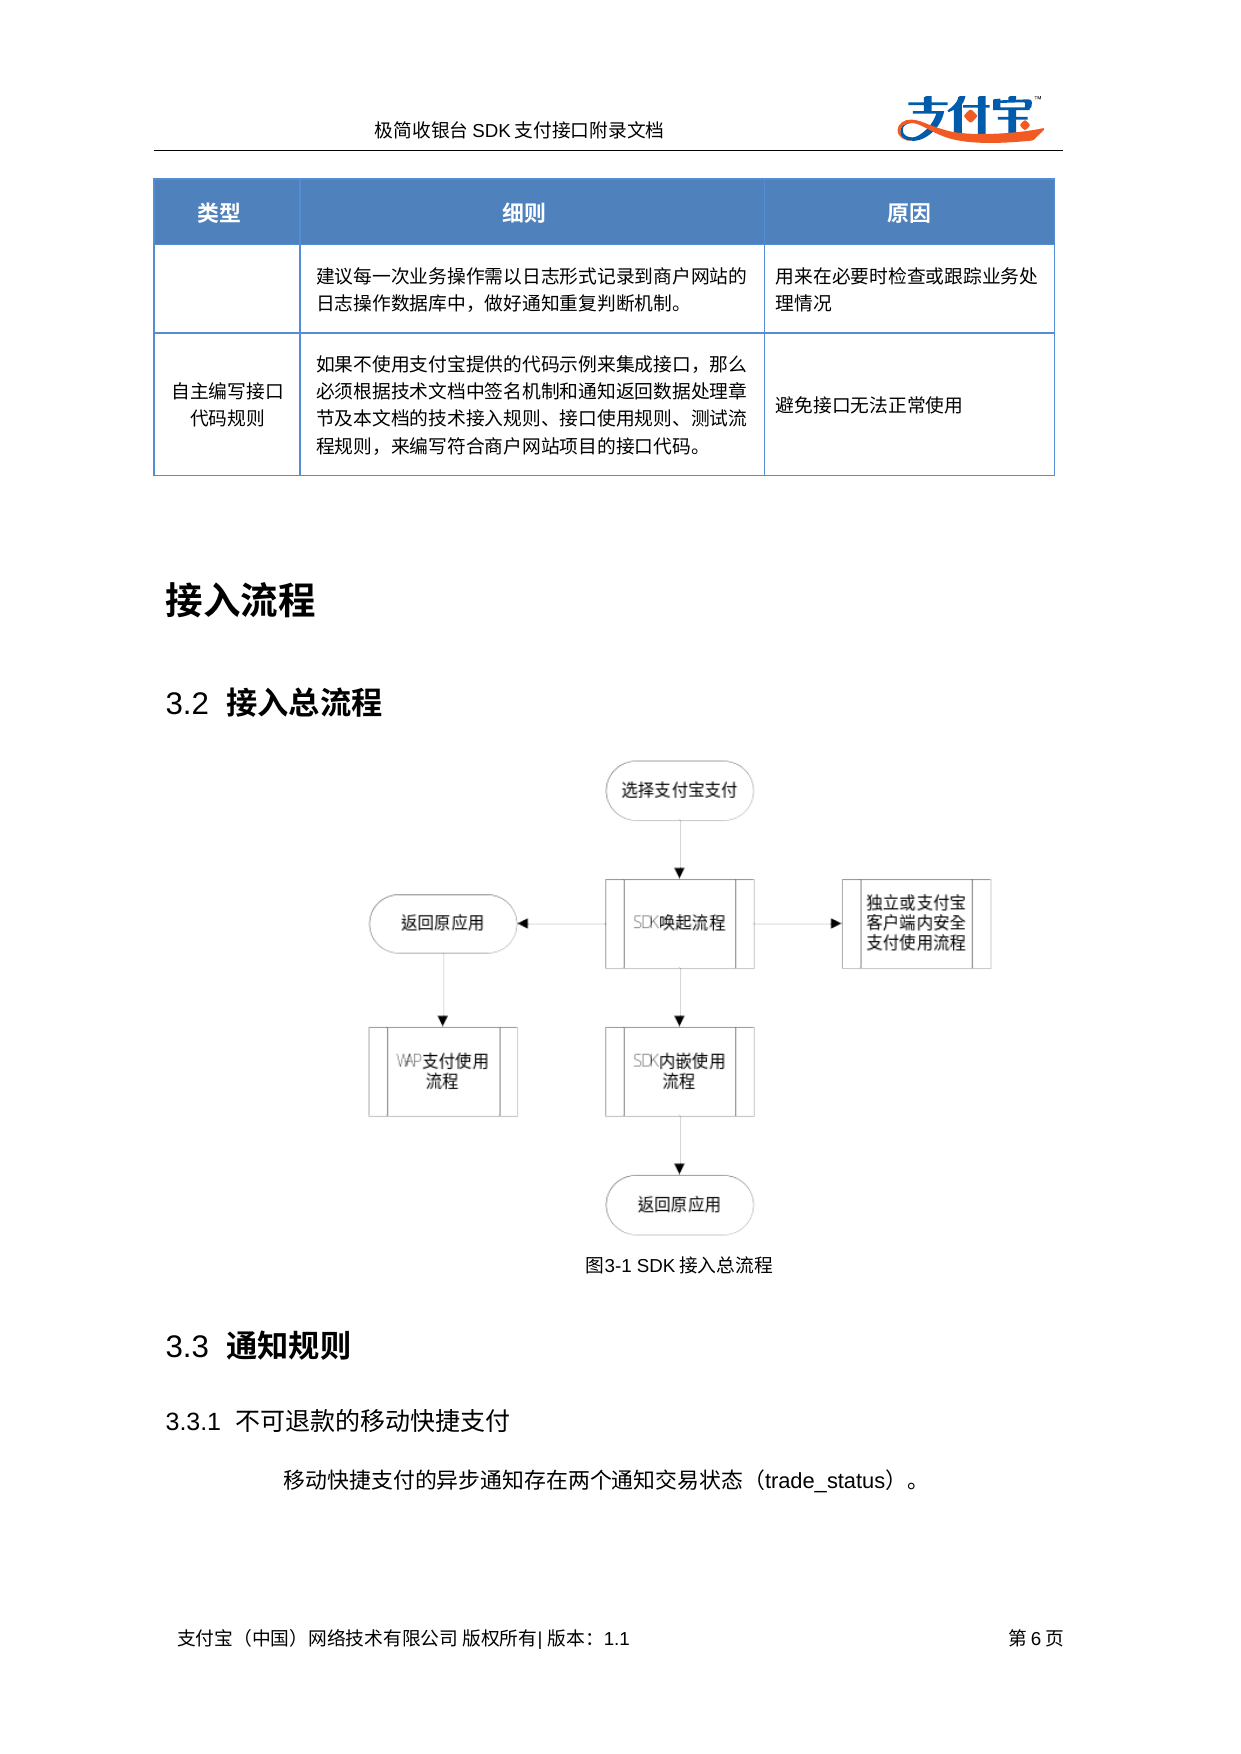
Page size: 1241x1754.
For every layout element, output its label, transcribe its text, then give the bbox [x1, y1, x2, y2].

table_cell 用来在必要时检查或跟踪业务处理情况 [765, 245, 1054, 332]
table_header 类型 [155, 180, 299, 244]
text SDK接入总流程 [283, 1251, 1075, 1278]
subtitle 接入总流程 [165, 668, 1075, 733]
table_cell 如果不使用支付宝提供的代码示例来集成接口，那么必须根据技术文档中签名机制和通知返回数据处理章节及本文档的技术接入规则、接口使用规则、测试流程规则，来编写符合商户网站项目的接口代码。 [301, 334, 764, 474]
table_header 细则 [301, 180, 764, 244]
table_cell 建议每一次业务操作需以日志形式记录到商户网站的日志操作数据库中，做好通知重复判断机制。 [301, 245, 764, 332]
subtitle 通知规则 [165, 1312, 1075, 1377]
text 移动快捷支付的异步通知存在两个通知交易状态（trade_status）。 [283, 1463, 1075, 1494]
table_cell 避免接口无法正常使用 [765, 334, 1054, 474]
table_cell 自主编写接口代码规则 [155, 334, 299, 474]
subtitle 接入流程 [165, 566, 1075, 631]
table_header 原因 [765, 180, 1054, 244]
subtitle 不可退款的移动快捷支付 [165, 1402, 1075, 1438]
